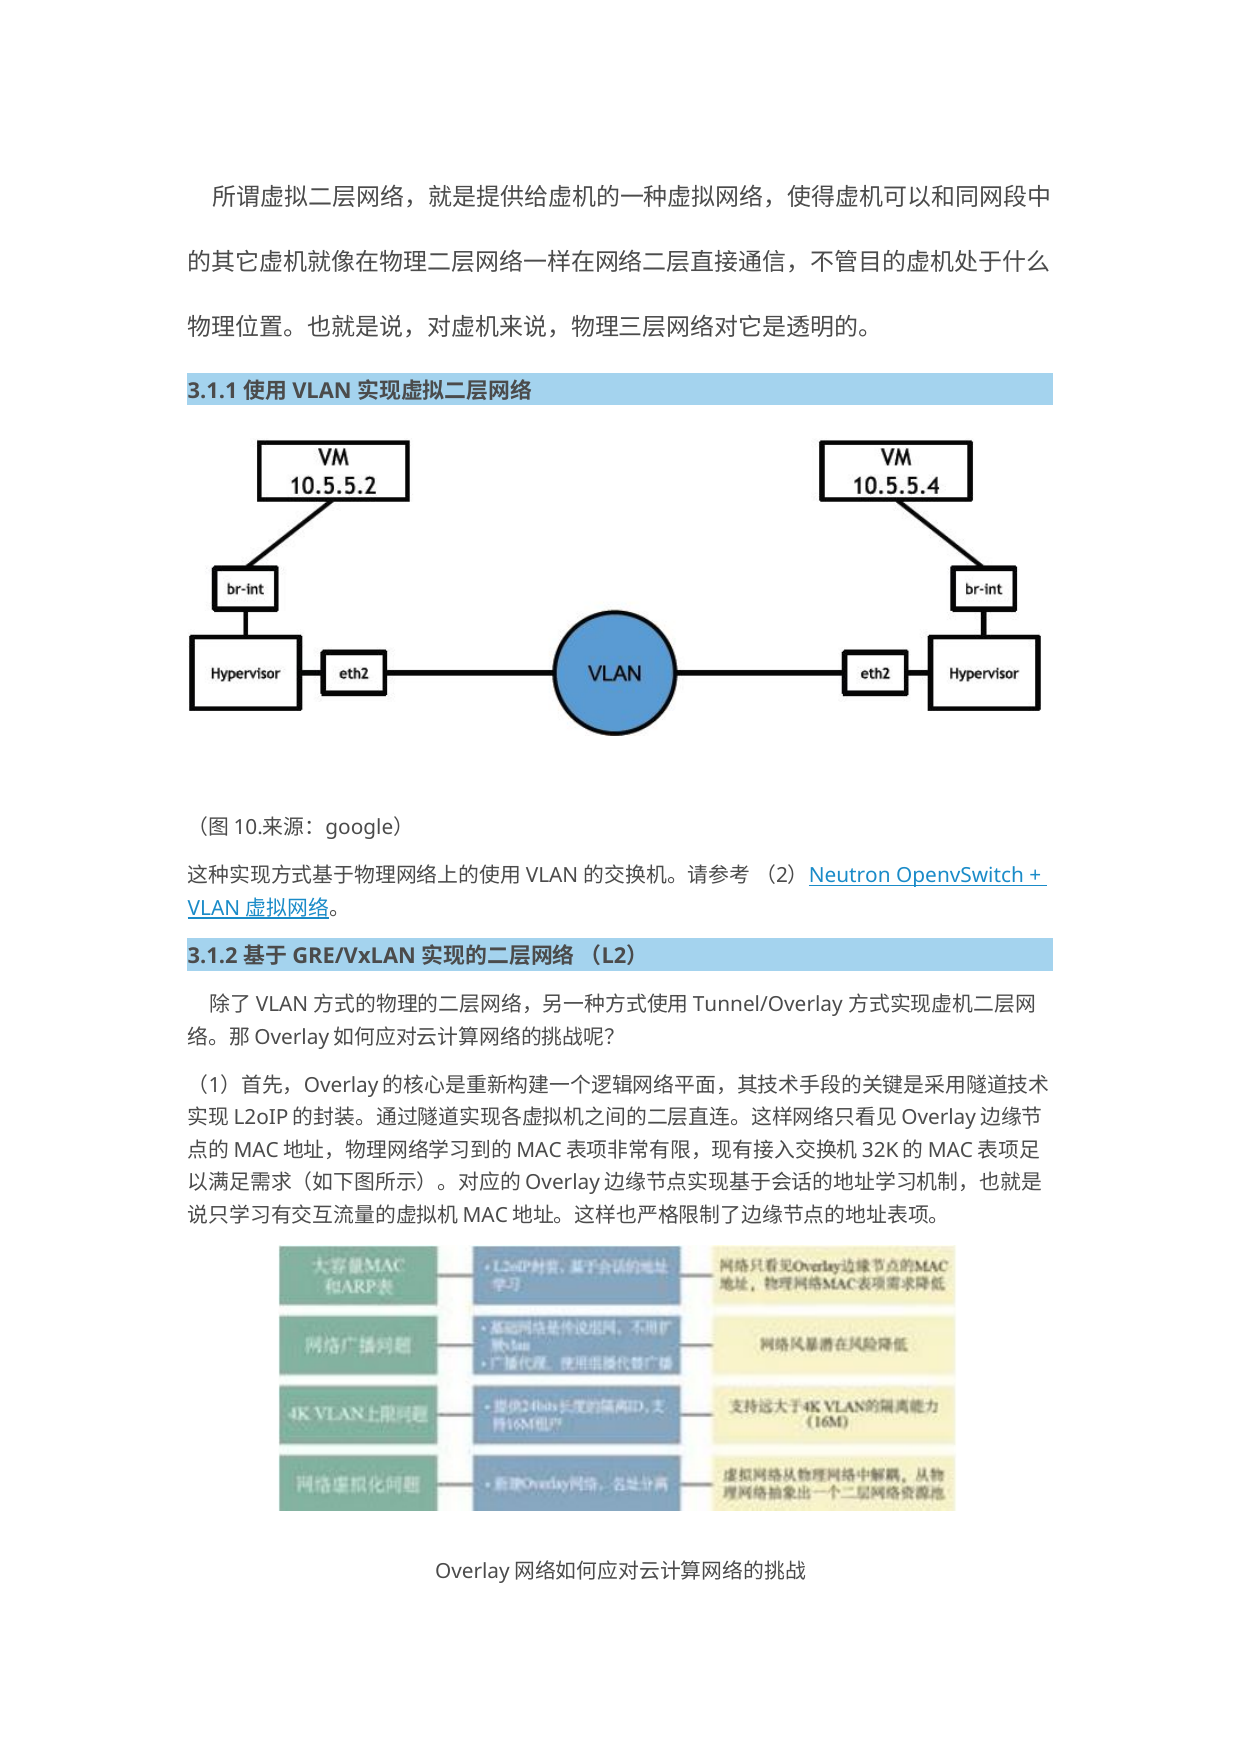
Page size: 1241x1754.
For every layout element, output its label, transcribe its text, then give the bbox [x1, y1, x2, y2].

picture [187, 420, 1042, 736]
text 除了 VLAN 方式的物理的二层网络，另一种方式使用Tunnel/Overlay 方式实现虚机二层网络。那Overlay如何应对云计算网络的挑战呢？ [187, 986, 1053, 1051]
text 3.1.2 基于 GRE/VxLAN 实现的二层网络 （L2） [187, 938, 1053, 971]
text Overlay网络如何应对云计算网络的挑战 [187, 1553, 1053, 1586]
text 所谓虚拟二层网络，就是提供给虚机的一种虚拟网络，使得虚机可以和同网段中的其它虚机就像在物理二层网络一样在网络二层直接通信，不管目的虚机处于什么物理位置。也就是说，对虚机来说，物理三层网络对它是透明的。 [187, 162, 1053, 357]
text 3.1.1 使用 VLAN 实现虚拟二层网络 [187, 373, 1053, 405]
text （图10.来源：google） [187, 809, 1053, 842]
text 这种实现方式基于物理网络上的使用 VLAN 的交换机。请参考 （2）Neutron OpenvSwitch + VLAN 虚拟网络。 [187, 858, 1053, 923]
picture [278, 1245, 957, 1511]
text （1）首先，Overlay的核心是重新构建一个逻辑网络平面，其技术手段的关键是采用隧道技术实现L2oIP的封装。通过隧道实现各虚拟机之间的二层直连。这样网络只看见Overlay边缘节点的MAC地址，物理网络学习到的MAC表项非常有限，现有接入交换机32K的MAC表项足以满足需求（如下图所示）。对应的Overlay边缘节点实现基于会话的地址学习机制，也就是说只学习有交互流量的虚拟机MAC地址。这样也严格限制了边缘节点的地址表项。 [187, 1067, 1053, 1229]
